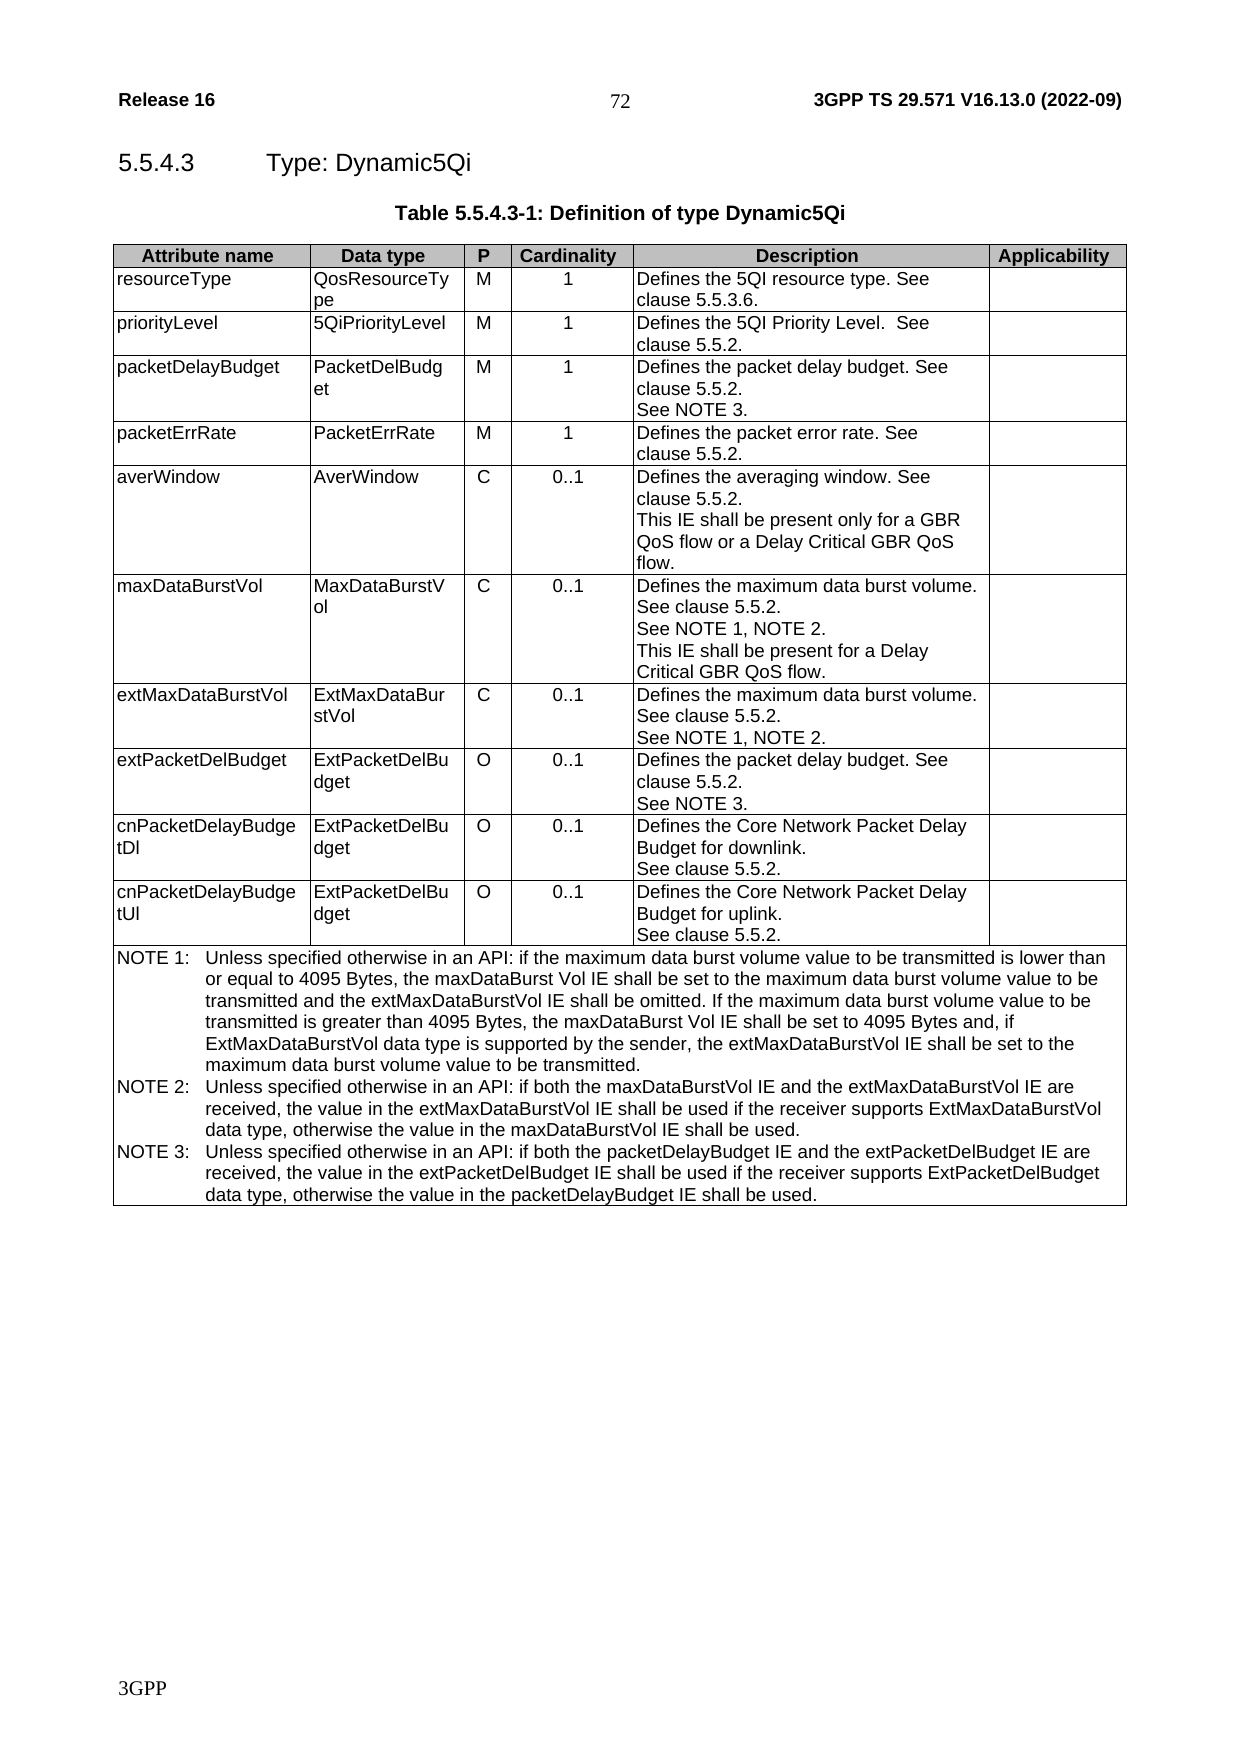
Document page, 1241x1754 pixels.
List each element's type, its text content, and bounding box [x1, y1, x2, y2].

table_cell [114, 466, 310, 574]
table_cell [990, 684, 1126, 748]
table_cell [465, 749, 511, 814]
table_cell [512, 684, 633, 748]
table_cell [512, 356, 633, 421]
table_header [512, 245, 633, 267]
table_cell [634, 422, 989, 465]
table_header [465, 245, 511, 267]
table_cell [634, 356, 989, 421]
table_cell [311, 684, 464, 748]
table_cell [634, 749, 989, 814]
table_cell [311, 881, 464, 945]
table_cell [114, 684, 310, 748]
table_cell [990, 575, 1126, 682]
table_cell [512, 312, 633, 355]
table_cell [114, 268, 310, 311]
text Table 5.5.4.3-1: Definition of type Dynamic5Qi [118, 201, 1122, 225]
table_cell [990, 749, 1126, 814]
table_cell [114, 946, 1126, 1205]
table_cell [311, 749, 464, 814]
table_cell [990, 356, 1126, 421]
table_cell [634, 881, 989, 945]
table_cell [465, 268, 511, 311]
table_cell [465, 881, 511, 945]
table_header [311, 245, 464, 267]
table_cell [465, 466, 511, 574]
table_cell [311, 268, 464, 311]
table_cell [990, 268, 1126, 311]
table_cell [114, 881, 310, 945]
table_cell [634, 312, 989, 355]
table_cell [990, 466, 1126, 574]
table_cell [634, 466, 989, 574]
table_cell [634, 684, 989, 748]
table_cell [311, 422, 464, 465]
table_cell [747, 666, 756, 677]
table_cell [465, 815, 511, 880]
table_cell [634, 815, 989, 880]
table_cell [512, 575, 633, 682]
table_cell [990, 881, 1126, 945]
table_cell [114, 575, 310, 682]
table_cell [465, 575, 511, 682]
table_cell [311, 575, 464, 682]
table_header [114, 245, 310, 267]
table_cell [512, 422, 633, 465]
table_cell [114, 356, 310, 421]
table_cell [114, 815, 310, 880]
subtitle 5.5.4.3 Type: Dynamic5Qi [118, 147, 1122, 176]
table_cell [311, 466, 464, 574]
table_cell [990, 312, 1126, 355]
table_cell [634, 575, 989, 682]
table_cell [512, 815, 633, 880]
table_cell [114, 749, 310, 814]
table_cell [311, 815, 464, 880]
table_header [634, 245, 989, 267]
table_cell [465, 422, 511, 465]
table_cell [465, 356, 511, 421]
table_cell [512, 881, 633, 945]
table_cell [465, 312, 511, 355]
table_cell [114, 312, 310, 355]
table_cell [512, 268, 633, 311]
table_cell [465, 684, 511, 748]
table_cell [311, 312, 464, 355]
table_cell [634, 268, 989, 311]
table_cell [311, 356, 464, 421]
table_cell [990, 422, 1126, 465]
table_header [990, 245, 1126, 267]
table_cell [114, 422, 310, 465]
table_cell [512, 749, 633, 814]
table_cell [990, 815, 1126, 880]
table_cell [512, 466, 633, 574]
